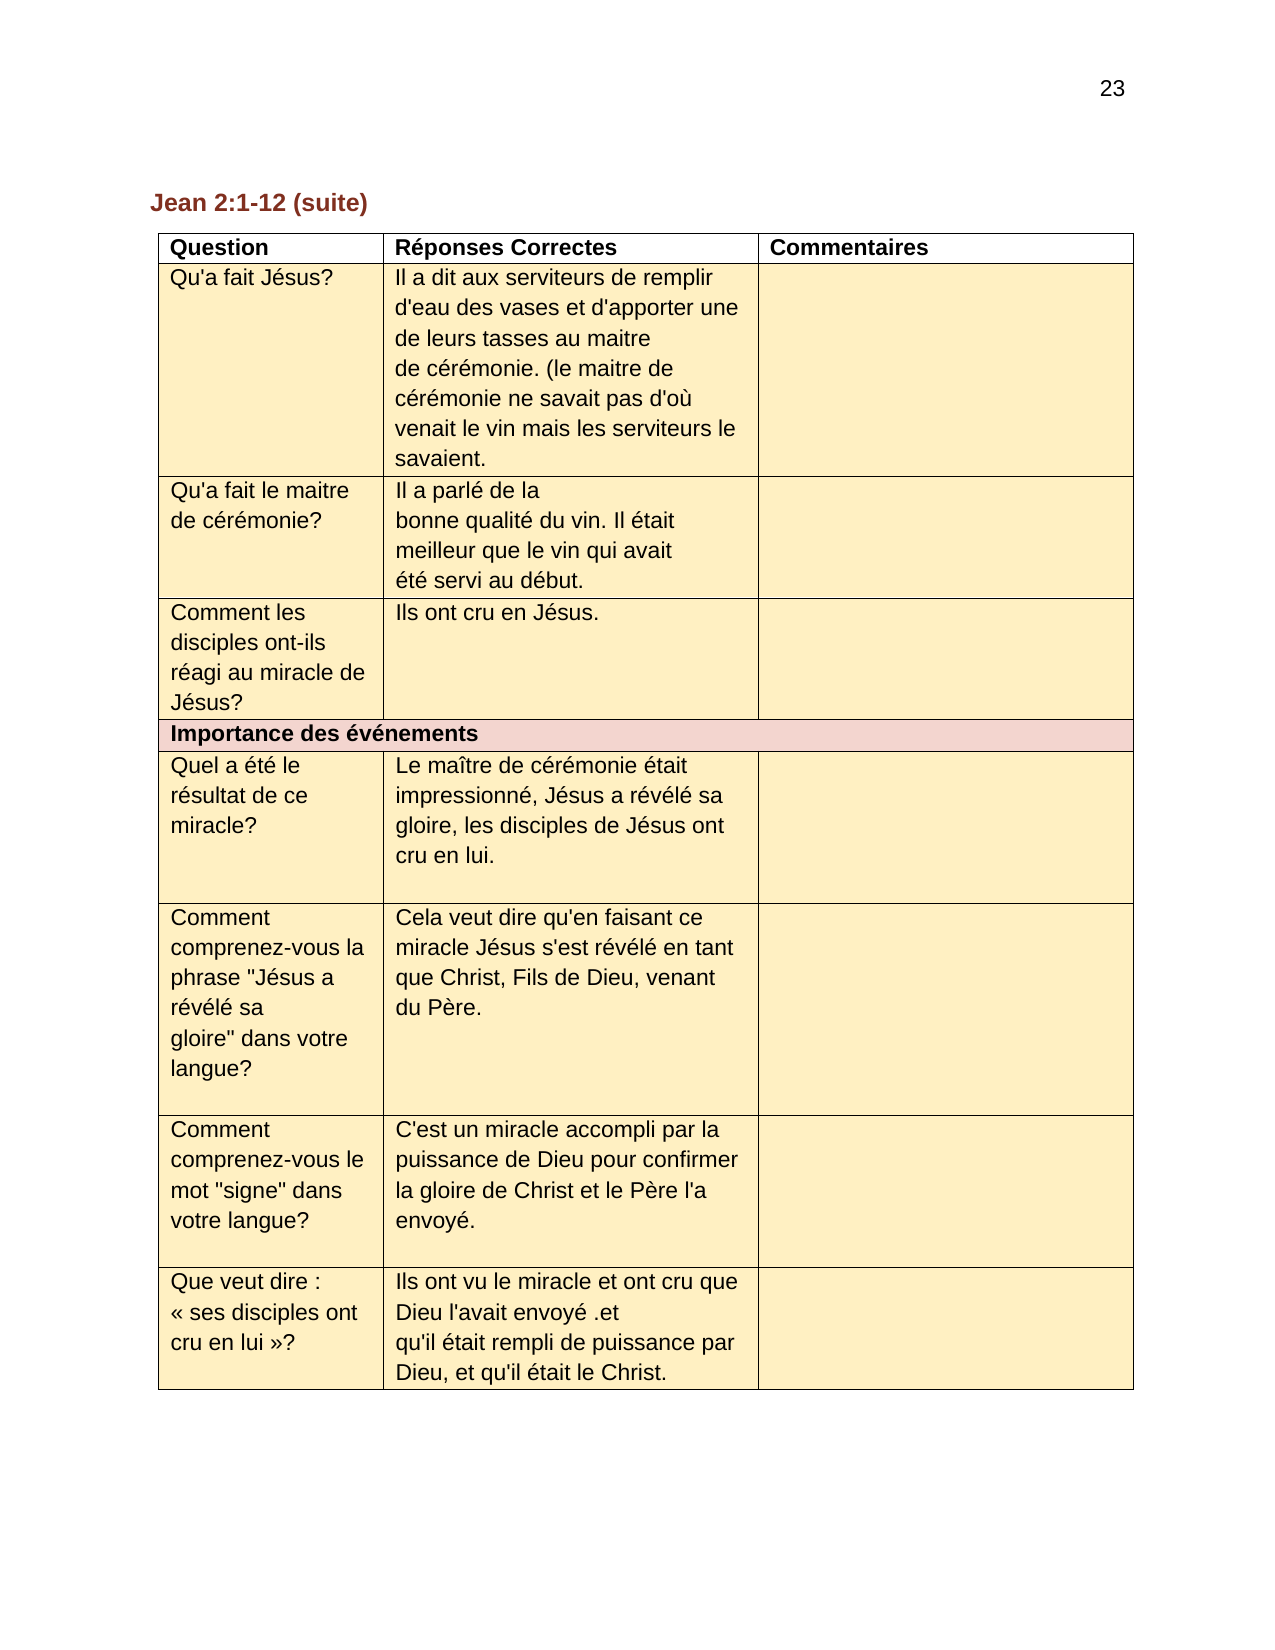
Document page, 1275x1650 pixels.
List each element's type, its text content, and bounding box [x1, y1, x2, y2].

table_cell [759, 599, 1133, 719]
subtitle Jean 2:1-12 (suite) [150, 187, 1125, 216]
table_cell [759, 1268, 1133, 1389]
table_cell Il a dit aux serviteurs de remplir d'eau des vases et d'apporter une de leurs tasses au maitre de cérémonie. (le maitre de cérémonie ne savait pas d'où venait le vin mais les serviteurs le savaient. [384, 264, 758, 476]
table_cell [759, 1116, 1133, 1267]
table_header Question [159, 234, 383, 263]
table_cell [759, 752, 1133, 903]
table_cell Il a parlé de la bonne qualité du vin. Il était meilleur que le vin qui avait été servi au début. [384, 477, 758, 597]
table_header Commentaires [759, 234, 1133, 263]
table_cell Quel a été le résultat de ce miracle? [159, 752, 383, 903]
table_cell [759, 477, 1133, 597]
table_cell Qu'a fait Jésus? [159, 264, 383, 476]
table_cell Ils ont cru en Jésus. [384, 599, 758, 719]
table_cell Cela veut dire qu'en faisant ce miracle Jésus s'est révélé en tant que Christ, Fils de Dieu, venant du Père. [384, 904, 758, 1115]
table_header Réponses Correctes [384, 234, 758, 263]
table_cell C'est un miracle accompli par la puissance de Dieu pour confirmer la gloire de Christ et le Père l'a envoyé. [384, 1116, 758, 1267]
table_cell Que veut dire : « ses disciples ont cru en lui »? [159, 1268, 383, 1389]
table_cell Comment comprenez-vous la phrase "Jésus a révélé sa gloire" dans votre langue? [159, 904, 383, 1115]
table_cell Comment les disciples ont-ils réagi au miracle de Jésus? [159, 599, 383, 719]
table_cell Comment comprenez-vous le mot "signe" dans votre langue? [159, 1116, 383, 1267]
table_cell Importance des événements [159, 720, 1133, 751]
table_cell [759, 264, 1133, 476]
table_cell [759, 904, 1133, 1115]
table_cell Qu'a fait le maitre de cérémonie? [159, 477, 383, 597]
table_cell Le maître de cérémonie était impressionné, Jésus a révélé sa gloire, les disciples de Jésus ont cru en lui. [384, 752, 758, 903]
table_cell Ils ont vu le miracle et ont cru que Dieu l'avait envoyé .et qu'il était rempli de puissance par Dieu, et qu'il était le Christ. [384, 1268, 758, 1389]
